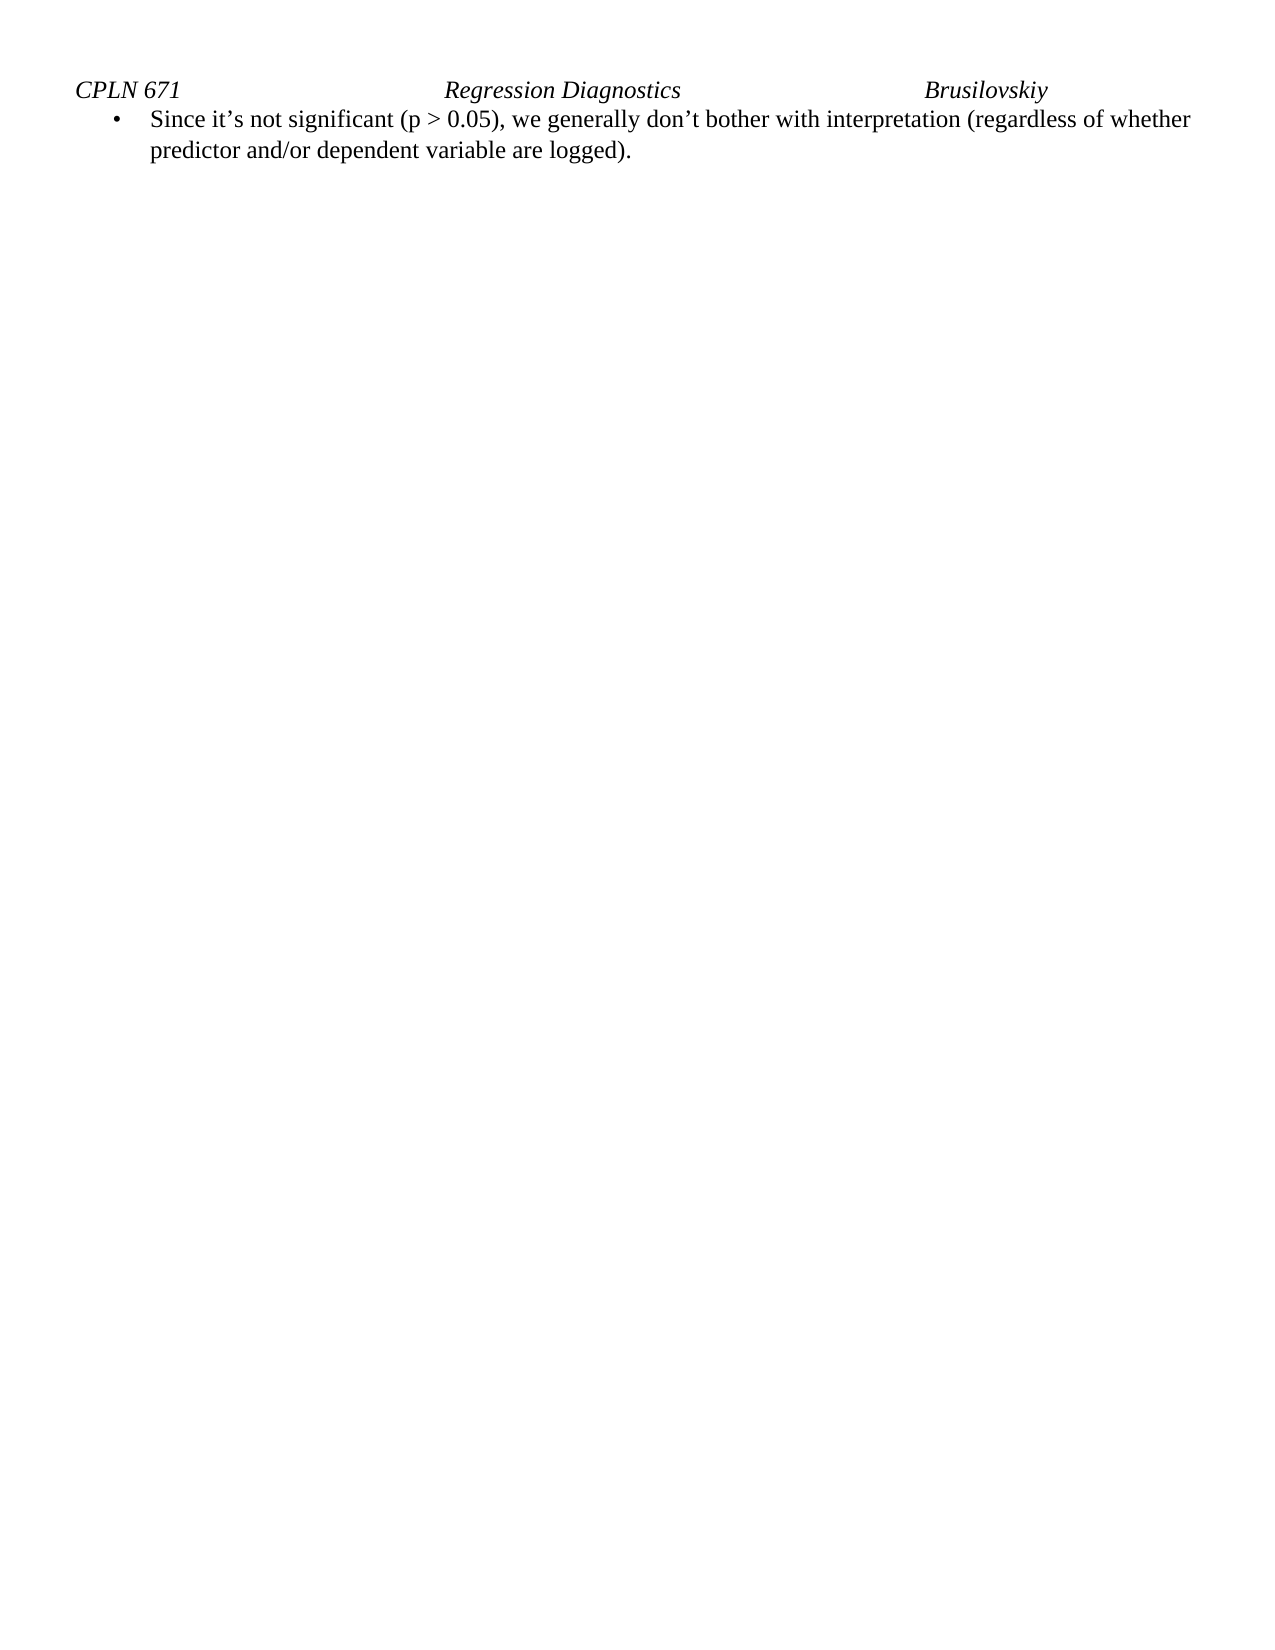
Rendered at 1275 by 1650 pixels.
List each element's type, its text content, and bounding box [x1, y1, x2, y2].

list Since it’s not significant (p > 0.05), we generally don’t bother with interpretation (regardless of whether predictor and/or dependent variable are logged). [112, 104, 1200, 163]
